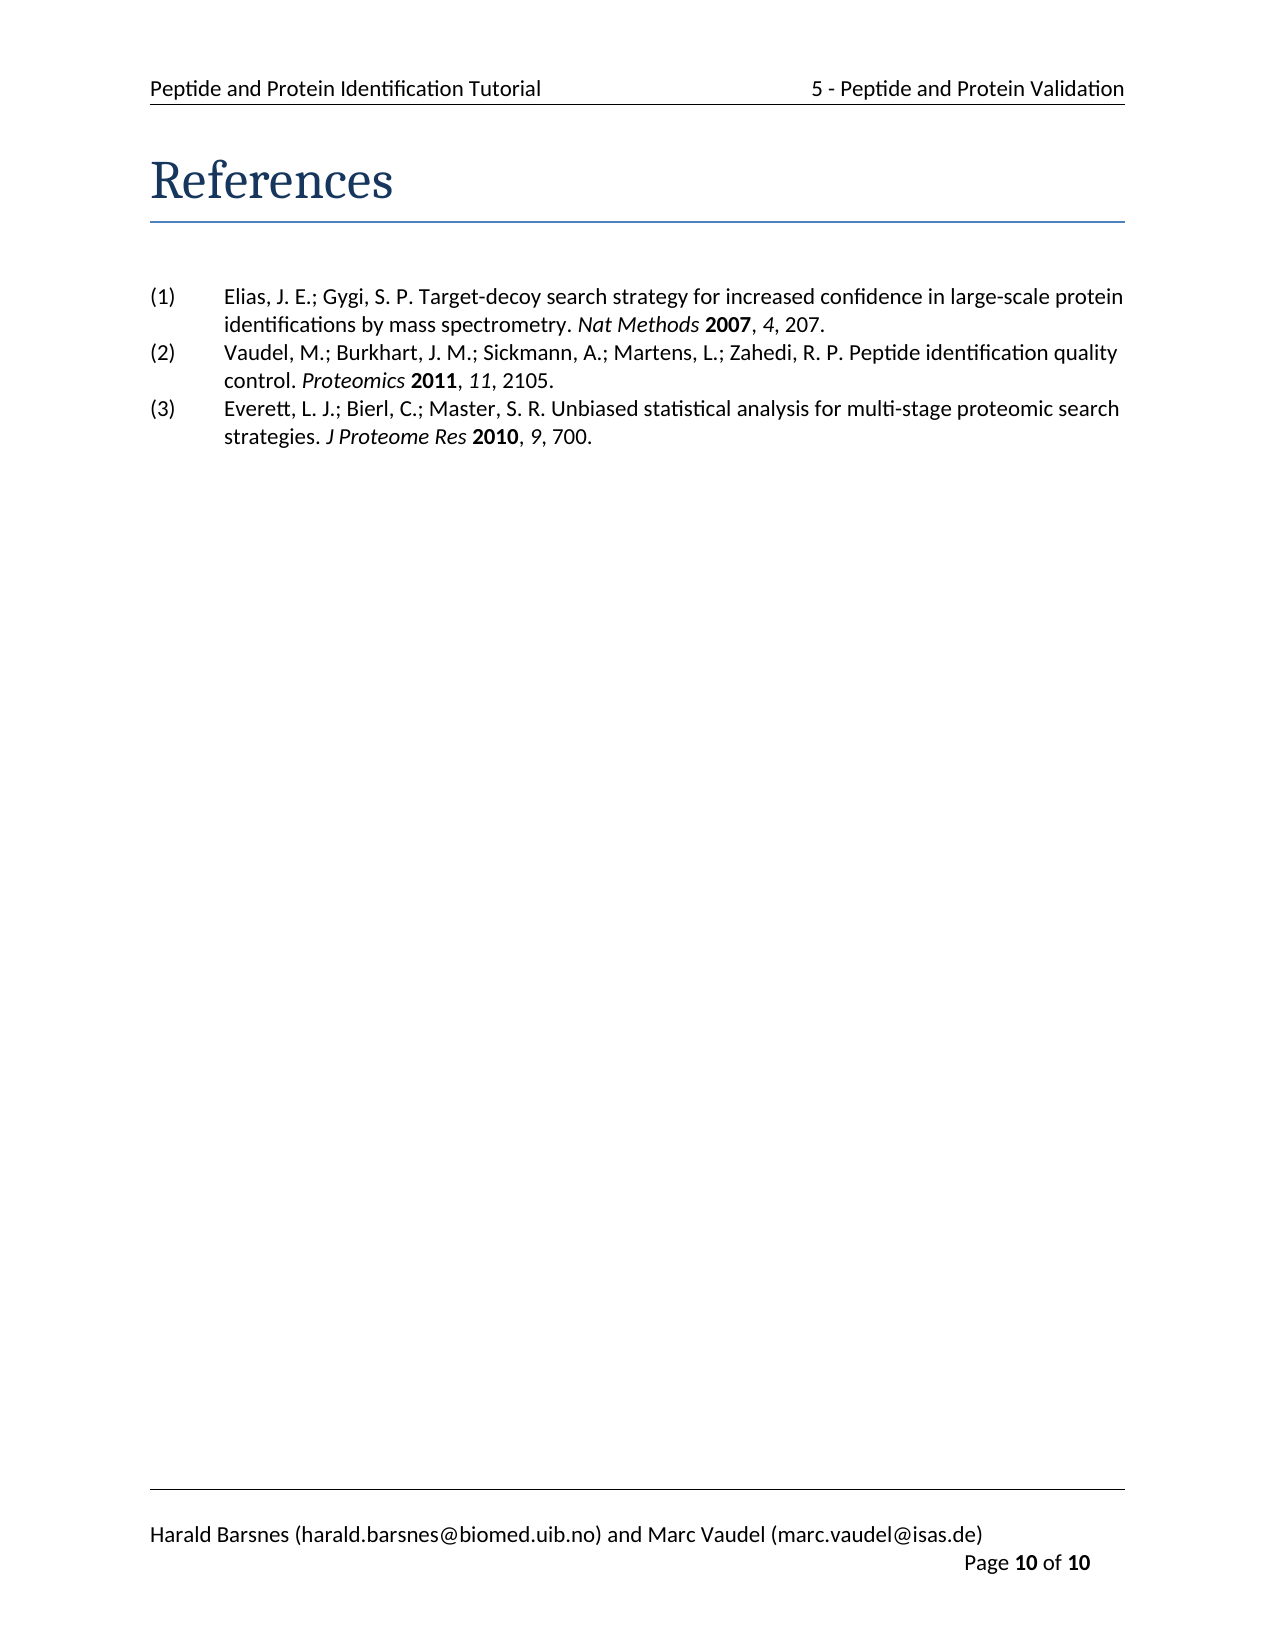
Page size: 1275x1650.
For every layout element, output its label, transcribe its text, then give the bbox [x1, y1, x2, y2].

text (3) Everett, L. J.; Bierl, C.; Master, S. R. Unbiased statistical analysis for multi-stage proteomic search strategies. J Proteome Res 2010, 9, 700. [150, 394, 1125, 450]
title References [150, 150, 1125, 221]
text (2) Vaudel, M.; Burkhart, J. M.; Sickmann, A.; Martens, L.; Zahedi, R. P. Peptide identification quality control. Proteomics 2011, 11, 2105. [150, 338, 1125, 394]
text (1) Elias, J. E.; Gygi, S. P. Target-decoy search strategy for increased confidence in large-scale protein identifications by mass spectrometry. Nat Methods 2007, 4, 207. [150, 282, 1125, 338]
